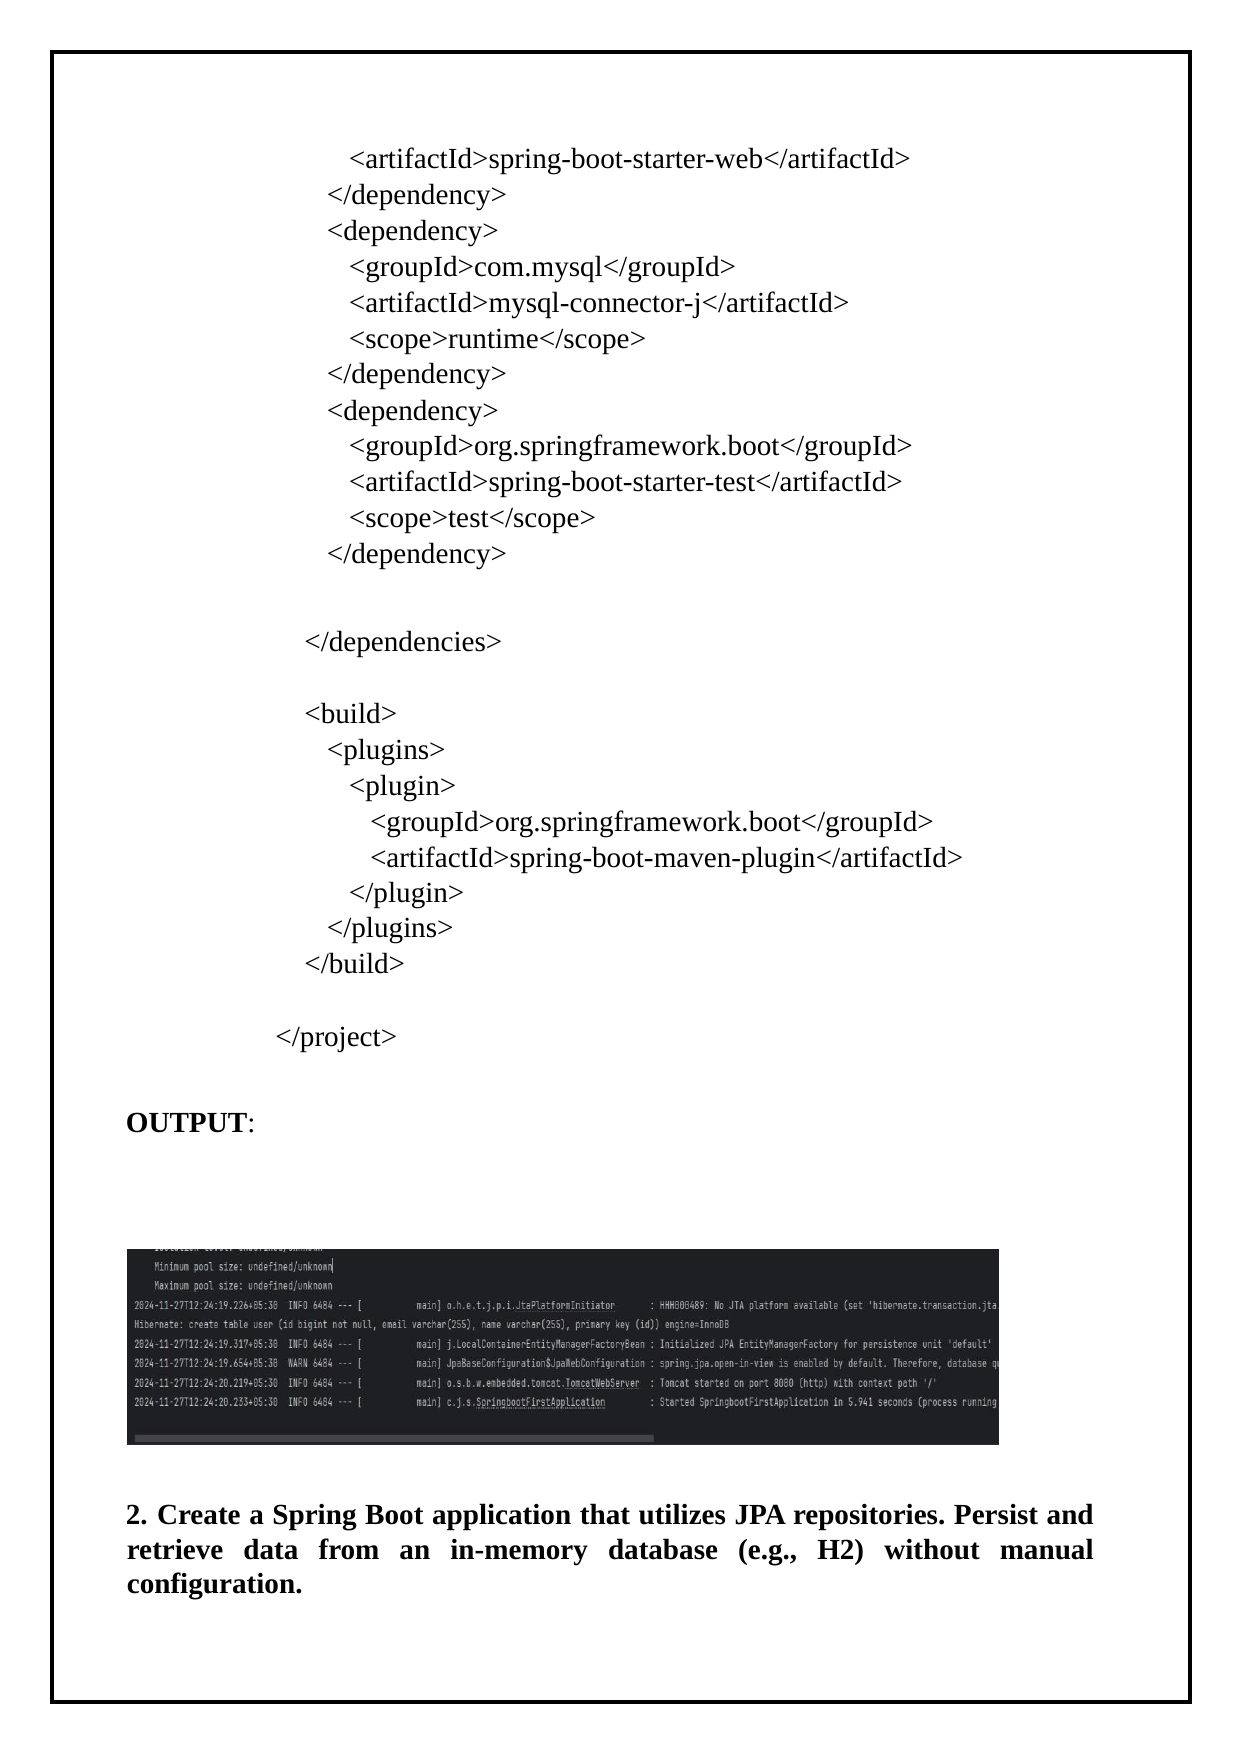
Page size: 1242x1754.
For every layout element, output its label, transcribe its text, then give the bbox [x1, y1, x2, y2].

text <groupId>org.springframework.boot</groupId> [349, 428, 1118, 462]
text <artifactId>spring-boot-starter-test</artifactId> [349, 464, 1118, 498]
text <scope>test</scope> [349, 500, 1118, 534]
picture [127, 1249, 999, 1445]
text <artifactId>spring-boot-starter-web</artifactId> [349, 141, 1118, 174]
text OUTPUT: [126, 1105, 1111, 1138]
text <build> [304, 696, 1118, 730]
text </dependencies> [304, 624, 1118, 658]
text </dependency> [327, 357, 1118, 390]
text <dependency> [327, 213, 1118, 246]
text </dependency> [327, 536, 1118, 570]
text </project> [275, 1019, 1118, 1052]
text <plugins> [327, 732, 1118, 766]
text </dependency> [327, 177, 1118, 211]
text <scope>runtime</scope> [349, 321, 1118, 354]
text <groupId>com.mysql</groupId> [349, 249, 1118, 282]
text 2. Create a Spring Boot application that utilizes JPA repositories. Persist and retrieve data from an in-memory database (e.g., H2) without manual configuration. [126, 1497, 1095, 1600]
text <artifactId>mysql-connector-j</artifactId> [349, 285, 1118, 318]
text </build> [304, 947, 1118, 980]
text </plugins> [327, 911, 1118, 944]
text <dependency> [327, 393, 1118, 426]
text <groupId>org.springframework.boot</groupId> [370, 804, 1118, 838]
text <artifactId>spring-boot-maven-plugin</artifactId> </plugin> [349, 840, 1086, 908]
text <plugin> [349, 768, 1118, 802]
